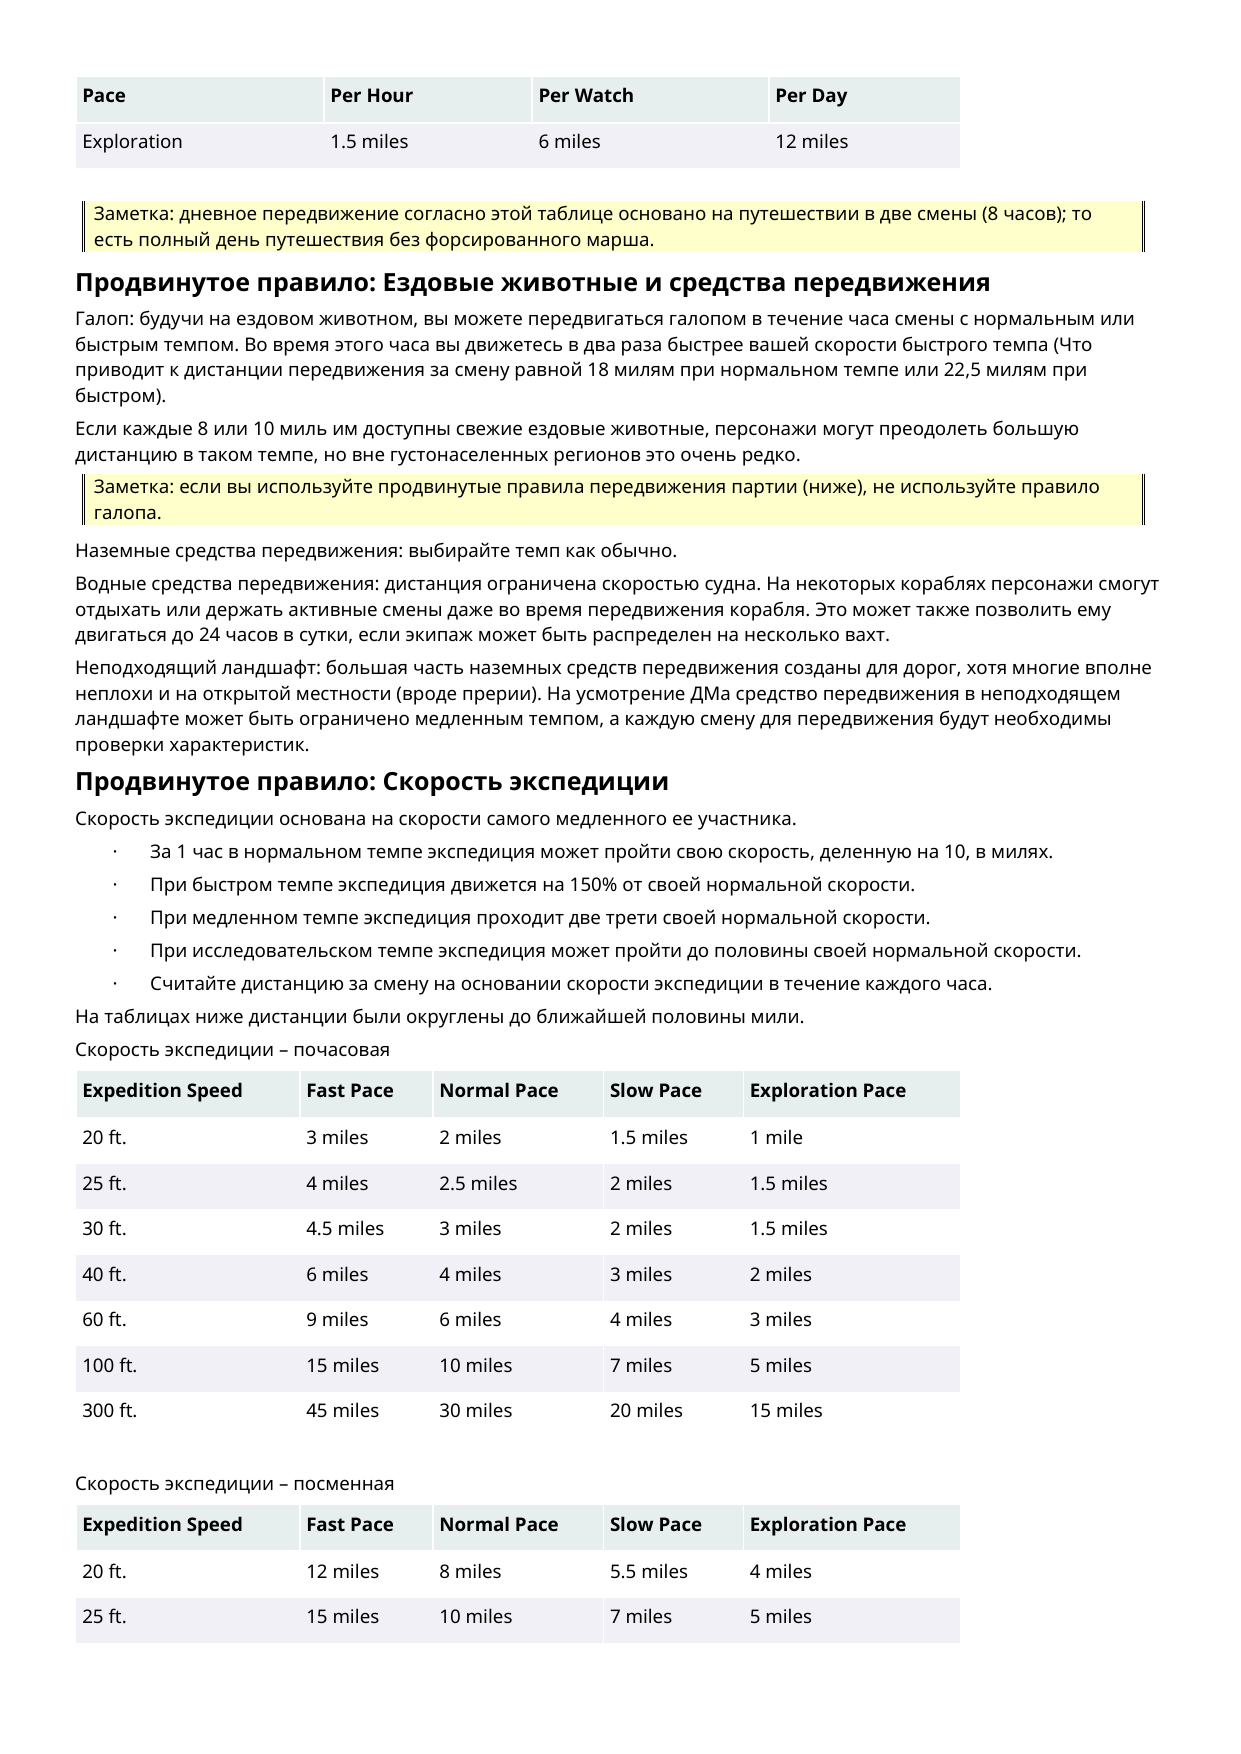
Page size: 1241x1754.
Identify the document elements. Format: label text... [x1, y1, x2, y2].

subtitle Продвинутое правило: Ездовые животные и средства передвижения [75, 264, 1165, 298]
table_header Slow Pace [604, 1071, 743, 1117]
table_header Fast Pace [301, 1071, 432, 1117]
table_cell 2 miles [604, 1210, 743, 1255]
text Неподходящий ландшафт: большая часть наземных средств передвижения созданы для дорог, хотя многие вполне неплохи и на открытой местности (вроде прерии). На усмотрение ДМа средство передвижения в неподходящем ландшафте может быть ограничено медленным темпом, а каждую смену для передвижения будут необходимы проверки характеристик. [75, 654, 1165, 757]
text Галоп: будучи на ездовом животном, вы можете передвигаться галопом в течение часа смены с нормальным или быстрым темпом. Во время этого часа вы движетесь в два раза быстрее вашей скорости быстрого темпа (Что приводит к дистанции передвижения за смену равной 18 милям при нормальном темпе или 22,5 милям при быстром). [75, 306, 1165, 408]
table_cell 30 ft. [76, 1210, 300, 1255]
table_header ﻿Expedition Speed [77, 1505, 299, 1550]
list Считайте дистанцию за смену на основании скорости экспедиции в течение каждого часа. [112, 971, 1165, 996]
table_cell 5 miles [743, 1598, 960, 1643]
table_cell 30 miles [433, 1392, 603, 1437]
text Скорость экспедиции – посменная [75, 1470, 1165, 1496]
table_header Expedition Speed [77, 1071, 299, 1117]
text Скорость экспедиции основана на скорости самого медленного ее участника. [75, 806, 1165, 831]
table_header Fast Pace [301, 1505, 432, 1550]
table_cell 3 miles [743, 1301, 960, 1346]
table_cell 3 miles [604, 1255, 743, 1301]
table_cell 12 miles [300, 1552, 433, 1597]
table_cell 5.5 miles [604, 1552, 743, 1597]
table_header Per Day [770, 77, 960, 122]
table_cell 2 miles [604, 1164, 743, 1209]
table_header Pace [77, 77, 323, 122]
text Водные средства передвижения: дистанция ограничена скоростью судна. На некоторых кораблях персонажи смогут отдыхать или держать активные смены даже во время передвижения корабля. Это может также позволить ему двигаться до 24 часов в сутки, если экипаж может быть распределен на несколько вахт. [75, 570, 1165, 647]
text Наземные средства передвижения: выбирайте темп как обычно. [75, 537, 1165, 563]
text Заметка: дневное передвижение согласно этой таблице основано на путешествии в две смены (8 часов); то есть полный день путешествия без форсированного марша. [85, 201, 1142, 252]
table_cell 25 ft. [76, 1598, 300, 1643]
table_cell 10 miles [433, 1346, 603, 1392]
table_cell 20 ft. [76, 1118, 300, 1164]
list При медленном темпе экспедиция проходит две трети своей нормальной скорости. [112, 905, 1165, 930]
table_cell 100 ft. [76, 1346, 300, 1392]
table_cell 6 miles [433, 1301, 603, 1346]
table_cell 300 ft. [76, 1392, 300, 1437]
table_cell 9 miles [300, 1301, 433, 1346]
table_cell 1 mile [743, 1118, 960, 1164]
table_cell 15 miles [743, 1392, 960, 1437]
text На таблицах ниже дистанции были округлены до ближайшей половины мили. [75, 1004, 1165, 1029]
list За 1 час в нормальном темпе экспедиция может пройти свою скорость, деленную на 10, в милях. [112, 839, 1165, 864]
table_cell 5 miles [743, 1346, 960, 1392]
table_cell 60 ft. [76, 1301, 300, 1346]
list При быстром темпе экспедиция движется на 150% от своей нормальной скорости. [112, 872, 1165, 897]
table_cell 2 miles [433, 1118, 603, 1164]
table_cell 6 miles [300, 1255, 433, 1301]
table_cell 25 ft. [76, 1164, 300, 1209]
text Заметка: если вы используйте продвинутые правила передвижения партии (ниже), не используйте правило галопа. [85, 474, 1142, 525]
table_header Exploration Pace [744, 1505, 960, 1550]
table_cell 1.5 miles [743, 1210, 960, 1255]
table_cell 1.5 miles [324, 124, 532, 168]
text Скорость экспедиции – почасовая [75, 1037, 1165, 1062]
table_cell 1.5 miles [743, 1164, 960, 1209]
table_cell 40 ft. [76, 1255, 300, 1301]
table_cell 4 miles [604, 1301, 743, 1346]
table_cell 10 miles [433, 1598, 603, 1643]
table_cell 4 miles [300, 1164, 433, 1209]
text Если каждые 8 или 10 миль им доступны свежие ездовые животные, персонажи могут преодолеть большую дистанцию в таком темпе, но вне густонаселенных регионов это очень редко. [75, 415, 1165, 466]
table_cell 45 miles [300, 1392, 433, 1437]
table_cell 8 miles [433, 1552, 603, 1597]
table_cell 4 miles [433, 1255, 603, 1301]
table_cell Exploration [76, 124, 324, 168]
table_cell 20 miles [604, 1392, 743, 1437]
table_cell 1.5 miles [604, 1118, 743, 1164]
table_cell 12 miles [769, 124, 960, 168]
table_cell 7 miles [604, 1346, 743, 1392]
table_cell 3 miles [300, 1118, 433, 1164]
table_cell 20 ft. [76, 1552, 300, 1597]
table_header Exploration Pace [744, 1071, 960, 1117]
table_cell 2 miles [743, 1255, 960, 1301]
subtitle Продвинутое правило: Скорость экспедиции [75, 764, 1165, 798]
table_header Normal Pace [434, 1505, 603, 1550]
table_cell 15 miles [300, 1598, 433, 1643]
table_cell 7 miles [604, 1598, 743, 1643]
table_header Normal Pace [434, 1071, 603, 1117]
table_cell 3 miles [433, 1210, 603, 1255]
list При исследовательском темпе экспедиция может пройти до половины своей нормальной скорости. [112, 938, 1165, 963]
table_cell 2.5 miles [433, 1164, 603, 1209]
table_header Slow Pace [604, 1505, 743, 1550]
table_cell 6 miles [532, 124, 769, 168]
table_header Per Watch [533, 77, 768, 122]
table_cell 4 miles [743, 1552, 960, 1597]
table_header Per Hour [325, 77, 531, 122]
table_cell 15 miles [300, 1346, 433, 1392]
table_cell 4.5 miles [300, 1210, 433, 1255]
